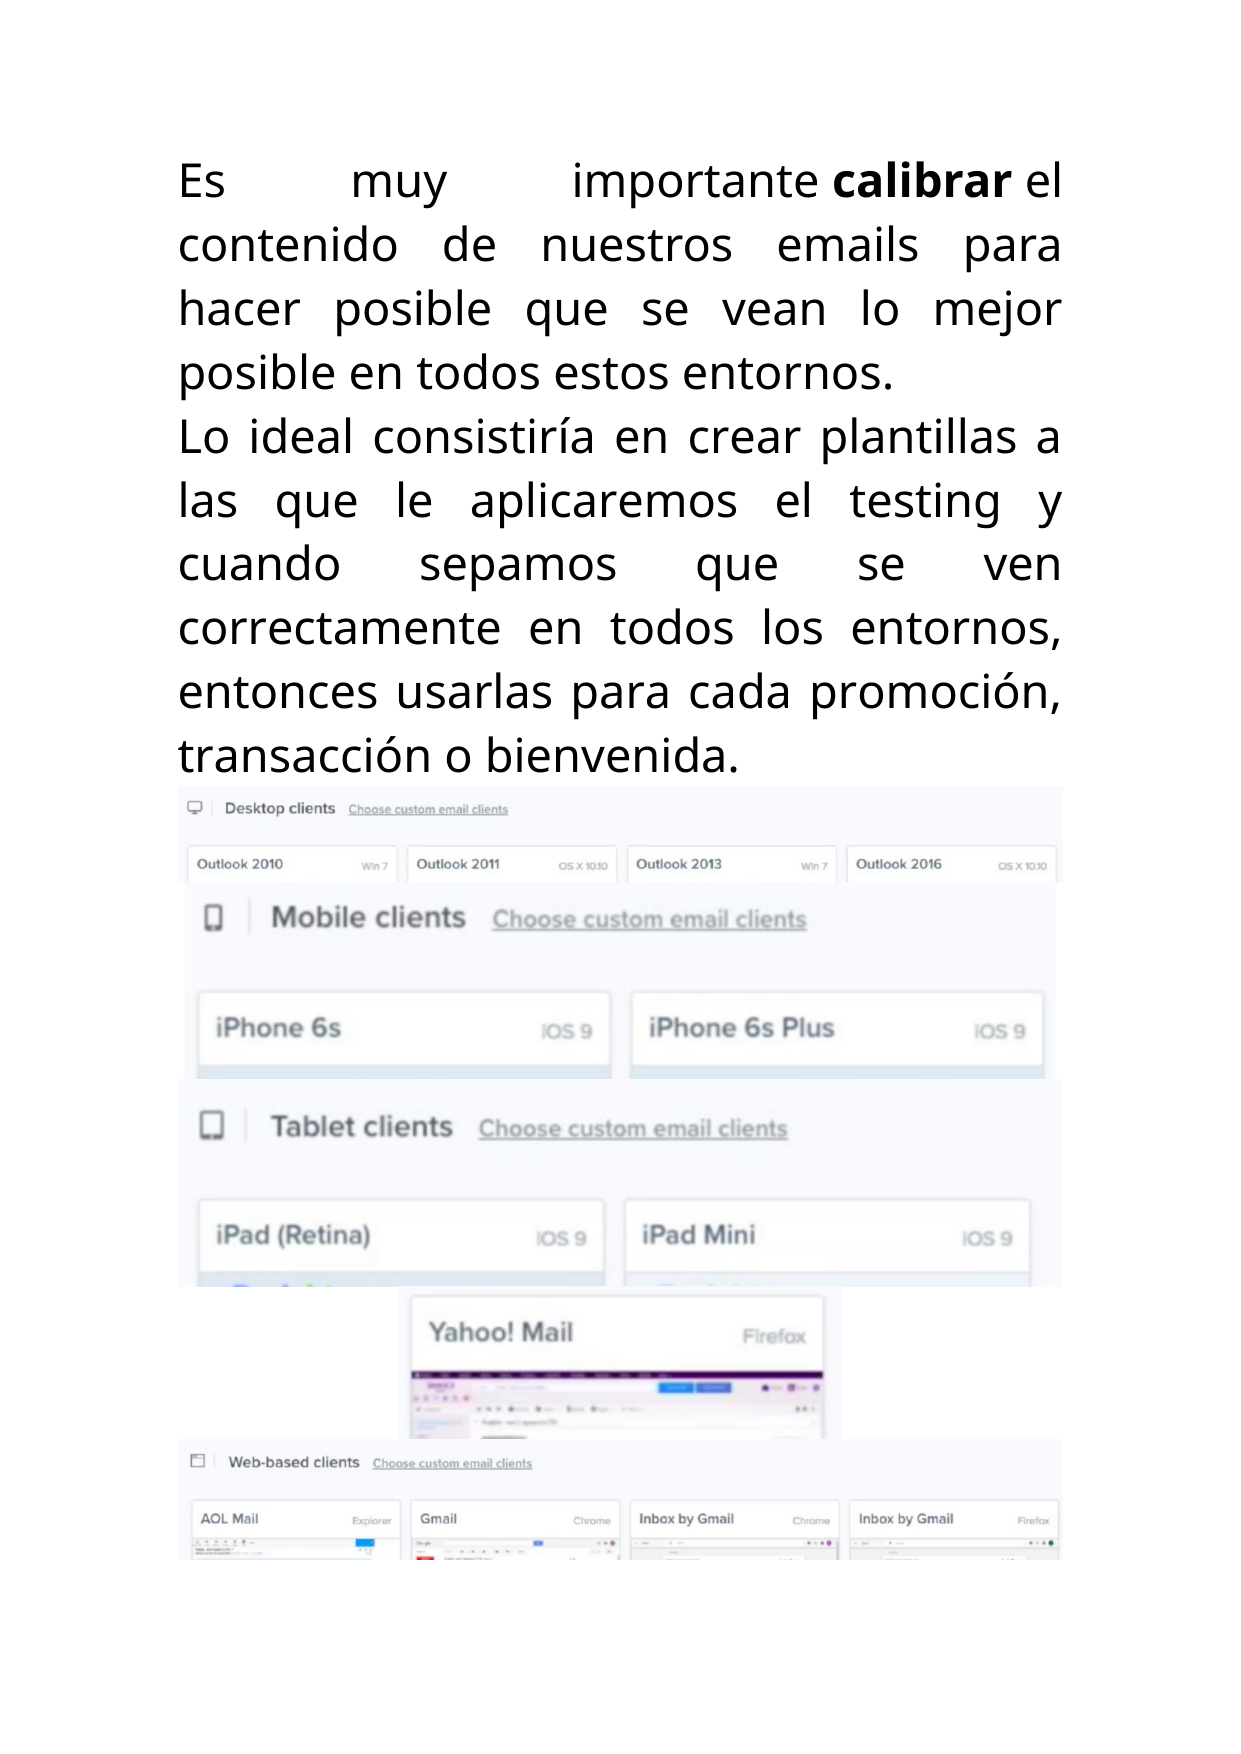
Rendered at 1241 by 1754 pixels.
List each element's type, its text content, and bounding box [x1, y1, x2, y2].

text Lo ideal consistiría en crear plantillas a las que le aplicaremos el testing y cuando sepamos que se ven correctamente en todos los entornos, entonces usarlas para cada promoción, transacción o bienvenida. [177, 403, 1063, 786]
text Es muy importante calibrar el contenido de nuestros emails para hacer posible que se vean lo mejor posible en todos estos entornos. [177, 148, 1063, 403]
picture [177, 786, 1063, 1560]
